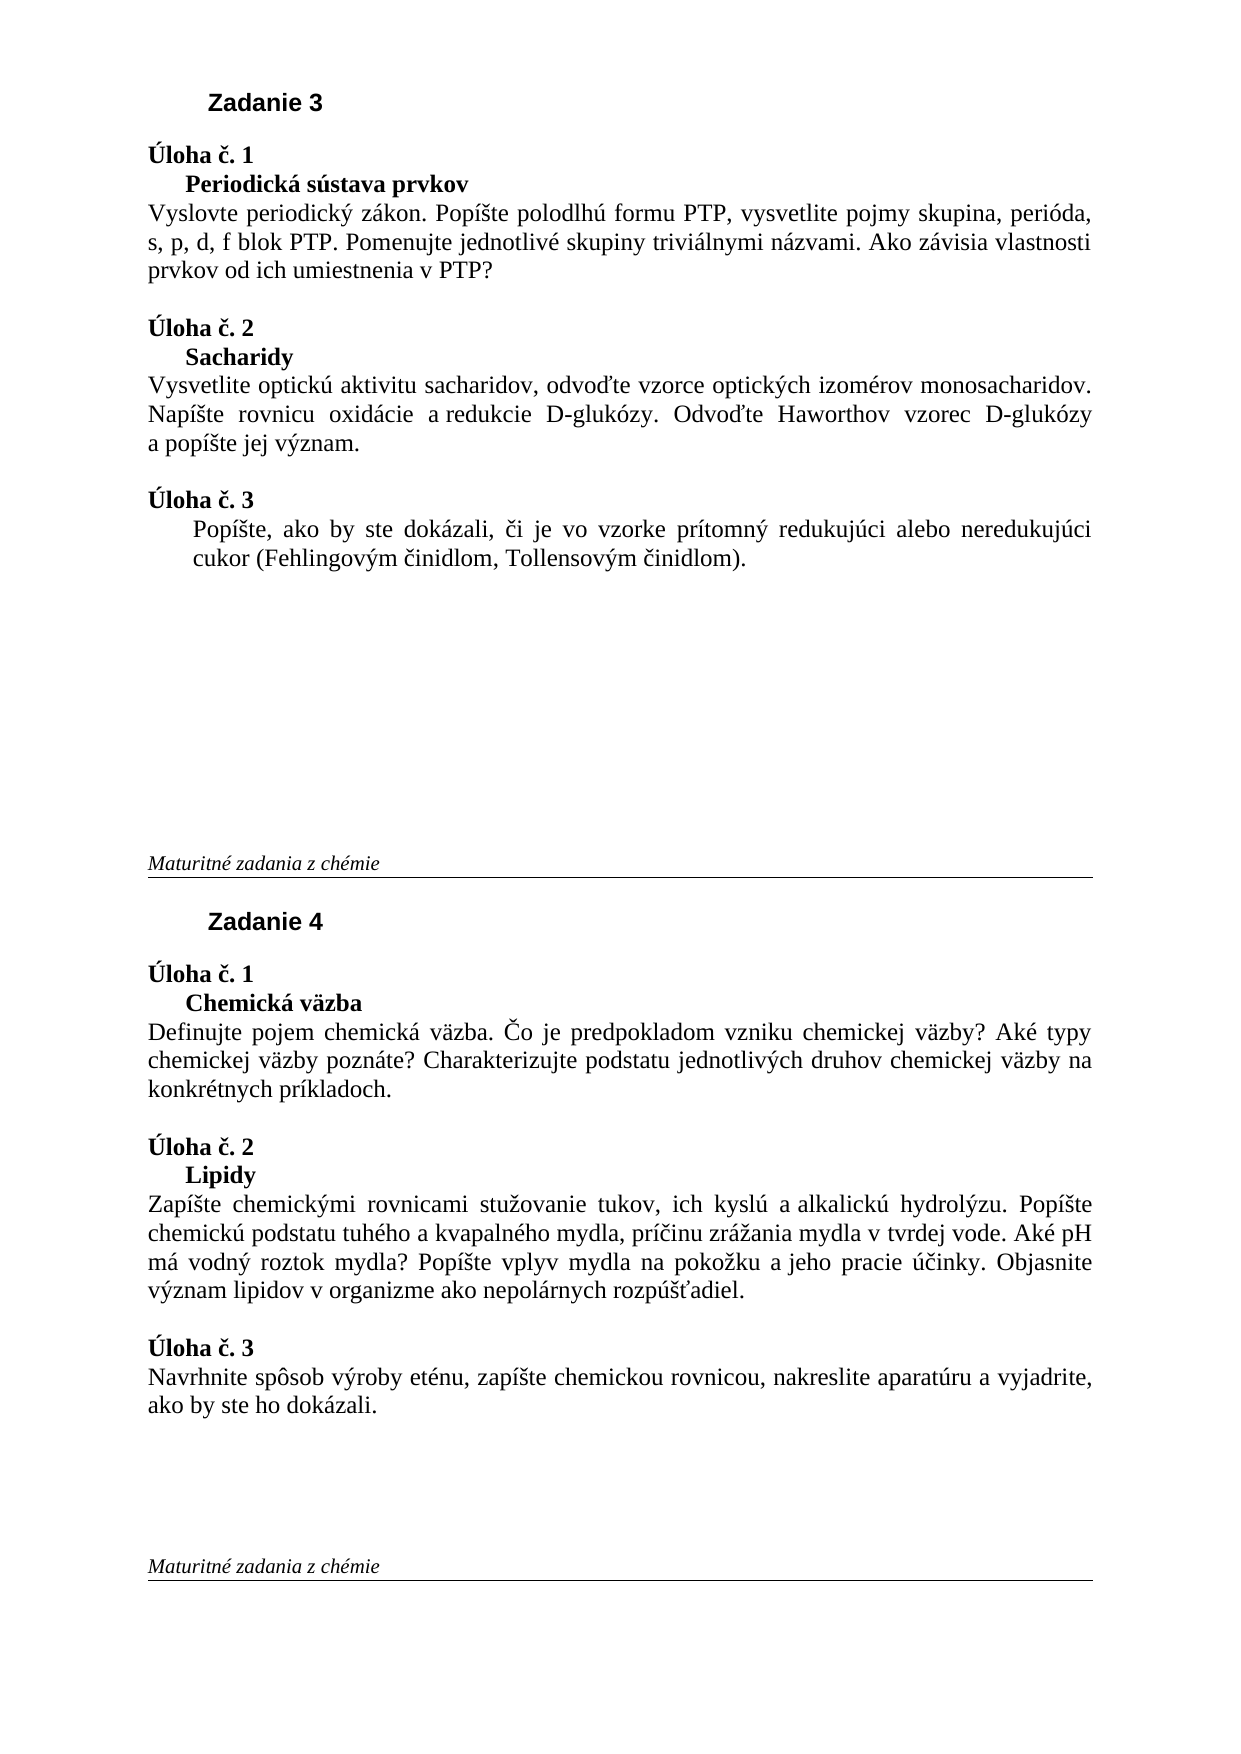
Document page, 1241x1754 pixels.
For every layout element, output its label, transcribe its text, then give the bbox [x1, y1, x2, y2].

text Vysvetlite optickú aktivitu sacharidov, odvoďte vzorce optických izomérov monosacharidov. Napíšte rovnicu oxidácie a redukcie D-glukózy. Odvoďte Haworthov vzorec D-glukózy a popíšte jej význam. [148, 371, 1093, 457]
text Úloha č. 1 [148, 959, 1093, 988]
text Periodická sústava prvkov [185, 169, 1093, 198]
text Úloha č. 3 [148, 486, 1093, 514]
text Navrhnite spôsob výroby eténu, zapíšte chemickou rovnicou, nakreslite aparatúru a vyjadrite, ako by ste ho dokázali. [148, 1362, 1093, 1419]
subtitle Popíšte, ako by ste dokázali, či je vo vzorke prítomný redukujúci alebo neredukujúci cukor (Fehlingovým činidlom, Tollensovým činidlom). [193, 514, 1093, 572]
text Úloha č. 2 [148, 1132, 1093, 1161]
text Úloha č. 3 [148, 1333, 1093, 1362]
text Maturitné zadania z chémie [148, 851, 1093, 877]
text Vyslovte periodický zákon. Popíšte polodlhú formu PTP, vysvetlite pojmy skupina, perióda, s, p, d, f blok PTP. Pomenujte jednotlivé skupiny triviálnymi názvami. Ako závisia vlastnosti prvkov od ich umiestnenia v PTP? [148, 198, 1093, 284]
text Lipidy [185, 1161, 1093, 1189]
text Úloha č. 2 [148, 313, 1093, 342]
subtitle Zadanie 4 [148, 907, 1093, 935]
text Úloha č. 1 [148, 141, 1093, 169]
text Chemická väzba [185, 988, 1093, 1017]
text Sacharidy [185, 342, 1093, 371]
text Maturitné zadania z chémie [148, 1554, 1093, 1580]
text Definujte pojem chemická väzba. Čo je predpokladom vzniku chemickej väzby? Aké typy chemickej väzby poznáte? Charakterizujte podstatu jednotlivých druhov chemickej väzby na konkrétnych príkladoch. [148, 1017, 1093, 1103]
subtitle Zadanie 3 [148, 88, 1093, 117]
text Zapíšte chemickými rovnicami stužovanie tukov, ich kyslú a alkalickú hydrolýzu. Popíšte chemickú podstatu tuhého a kvapalného mydla, príčinu zrážania mydla v tvrdej vode. Aké pH má vodný roztok mydla? Popíšte vplyv mydla na pokožku a jeho pracie účinky. Objasnite význam lipidov v organizme ako nepolárnych rozpúšťadiel. [148, 1189, 1093, 1304]
